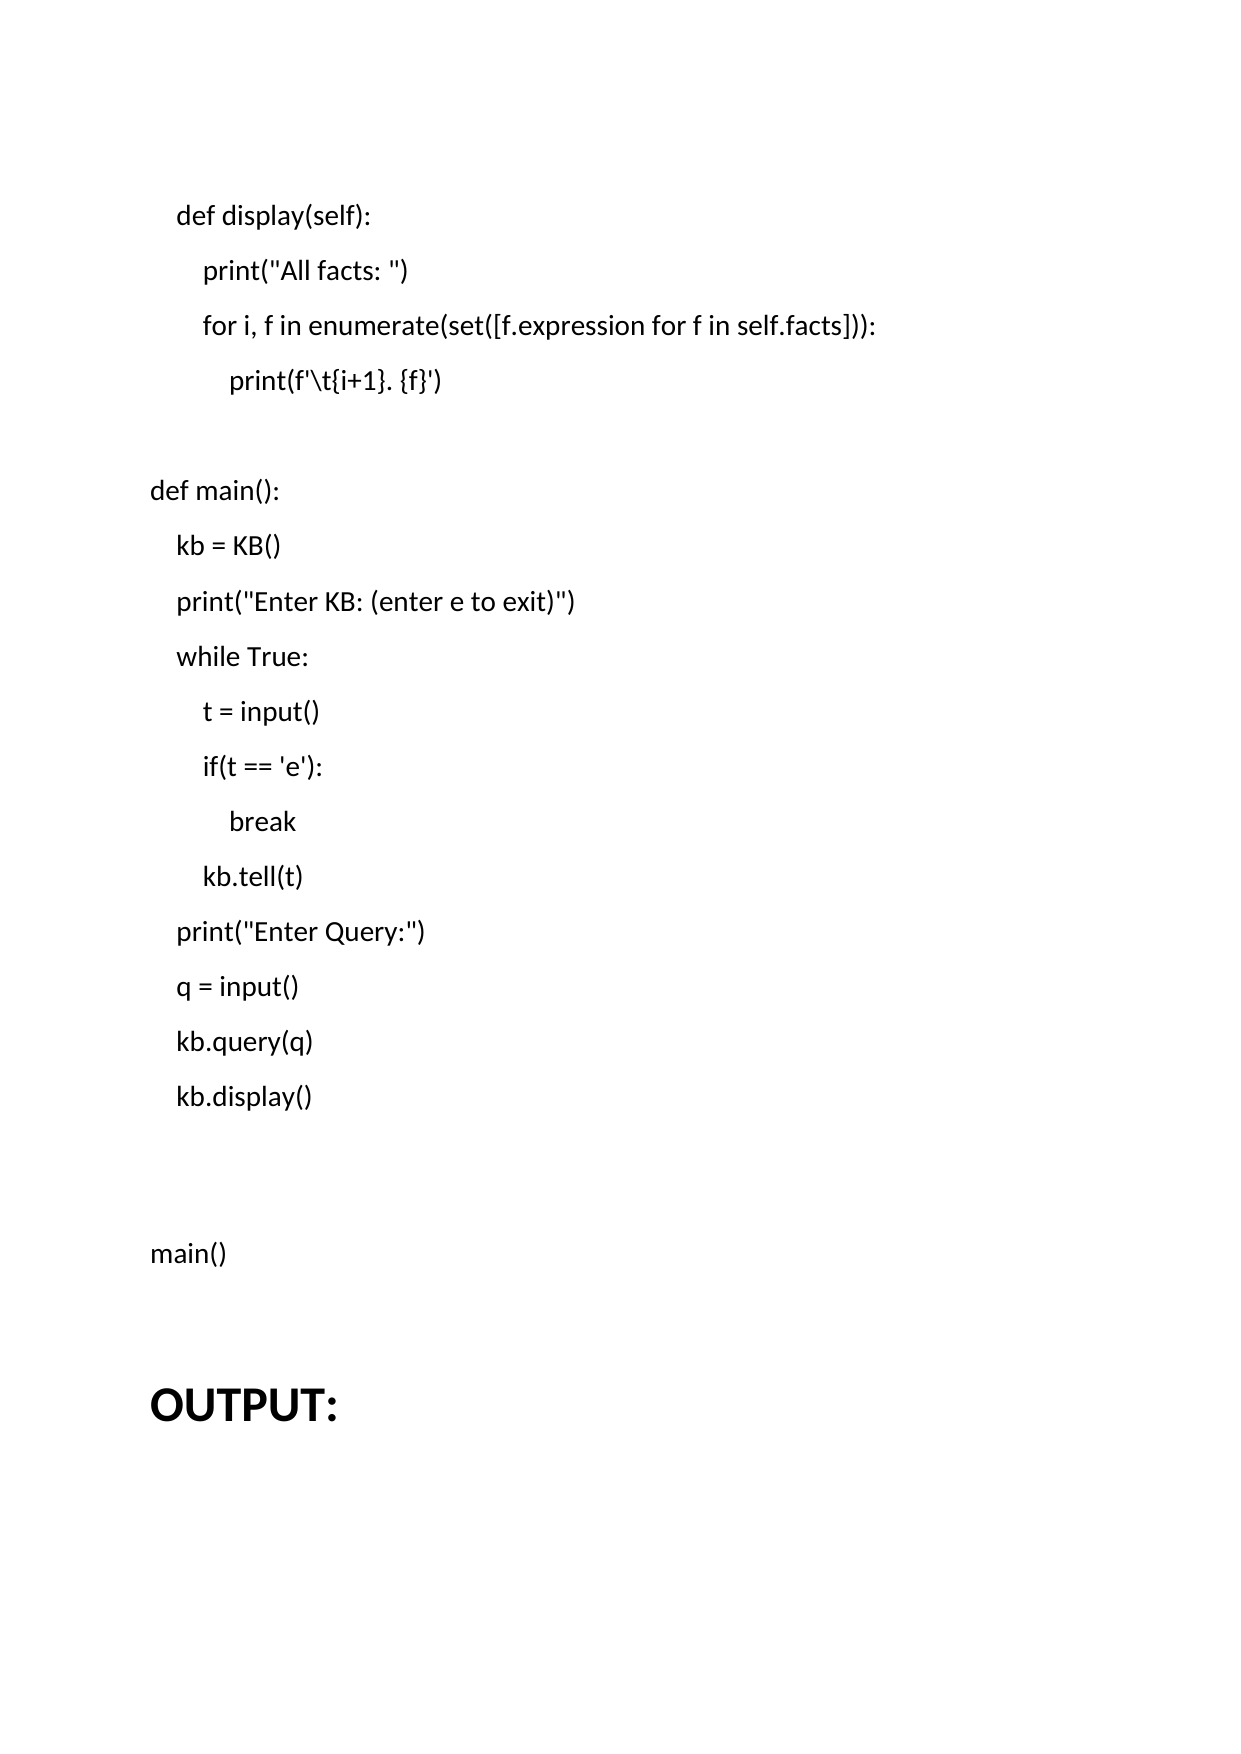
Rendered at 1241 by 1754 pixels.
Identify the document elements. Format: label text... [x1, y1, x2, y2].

text while True: [150, 638, 1090, 673]
text for i, f in enumerate(set([f.expression for f in self.facts])): [150, 307, 1090, 343]
text def display(self): [150, 197, 1090, 232]
text if(t == 'e'): [150, 748, 1090, 783]
text kb.tell(t) [150, 858, 1090, 894]
text break [150, 803, 1090, 839]
text kb = KB() [150, 527, 1090, 563]
text print("Enter Query:") [150, 913, 1090, 949]
text print("Enter KB: (enter e to exit)") [150, 583, 1090, 618]
text q = input() [150, 968, 1090, 1004]
text main() [150, 1236, 1090, 1271]
text kb.display() [150, 1078, 1090, 1114]
text print(f'\t{i+1}. {f}') [150, 362, 1090, 398]
text OUTPUT: [150, 1373, 1090, 1434]
text t = input() [150, 693, 1090, 728]
text kb.query(q) [150, 1023, 1090, 1059]
text print("All facts: ") [150, 252, 1090, 288]
text def main(): [150, 472, 1090, 508]
